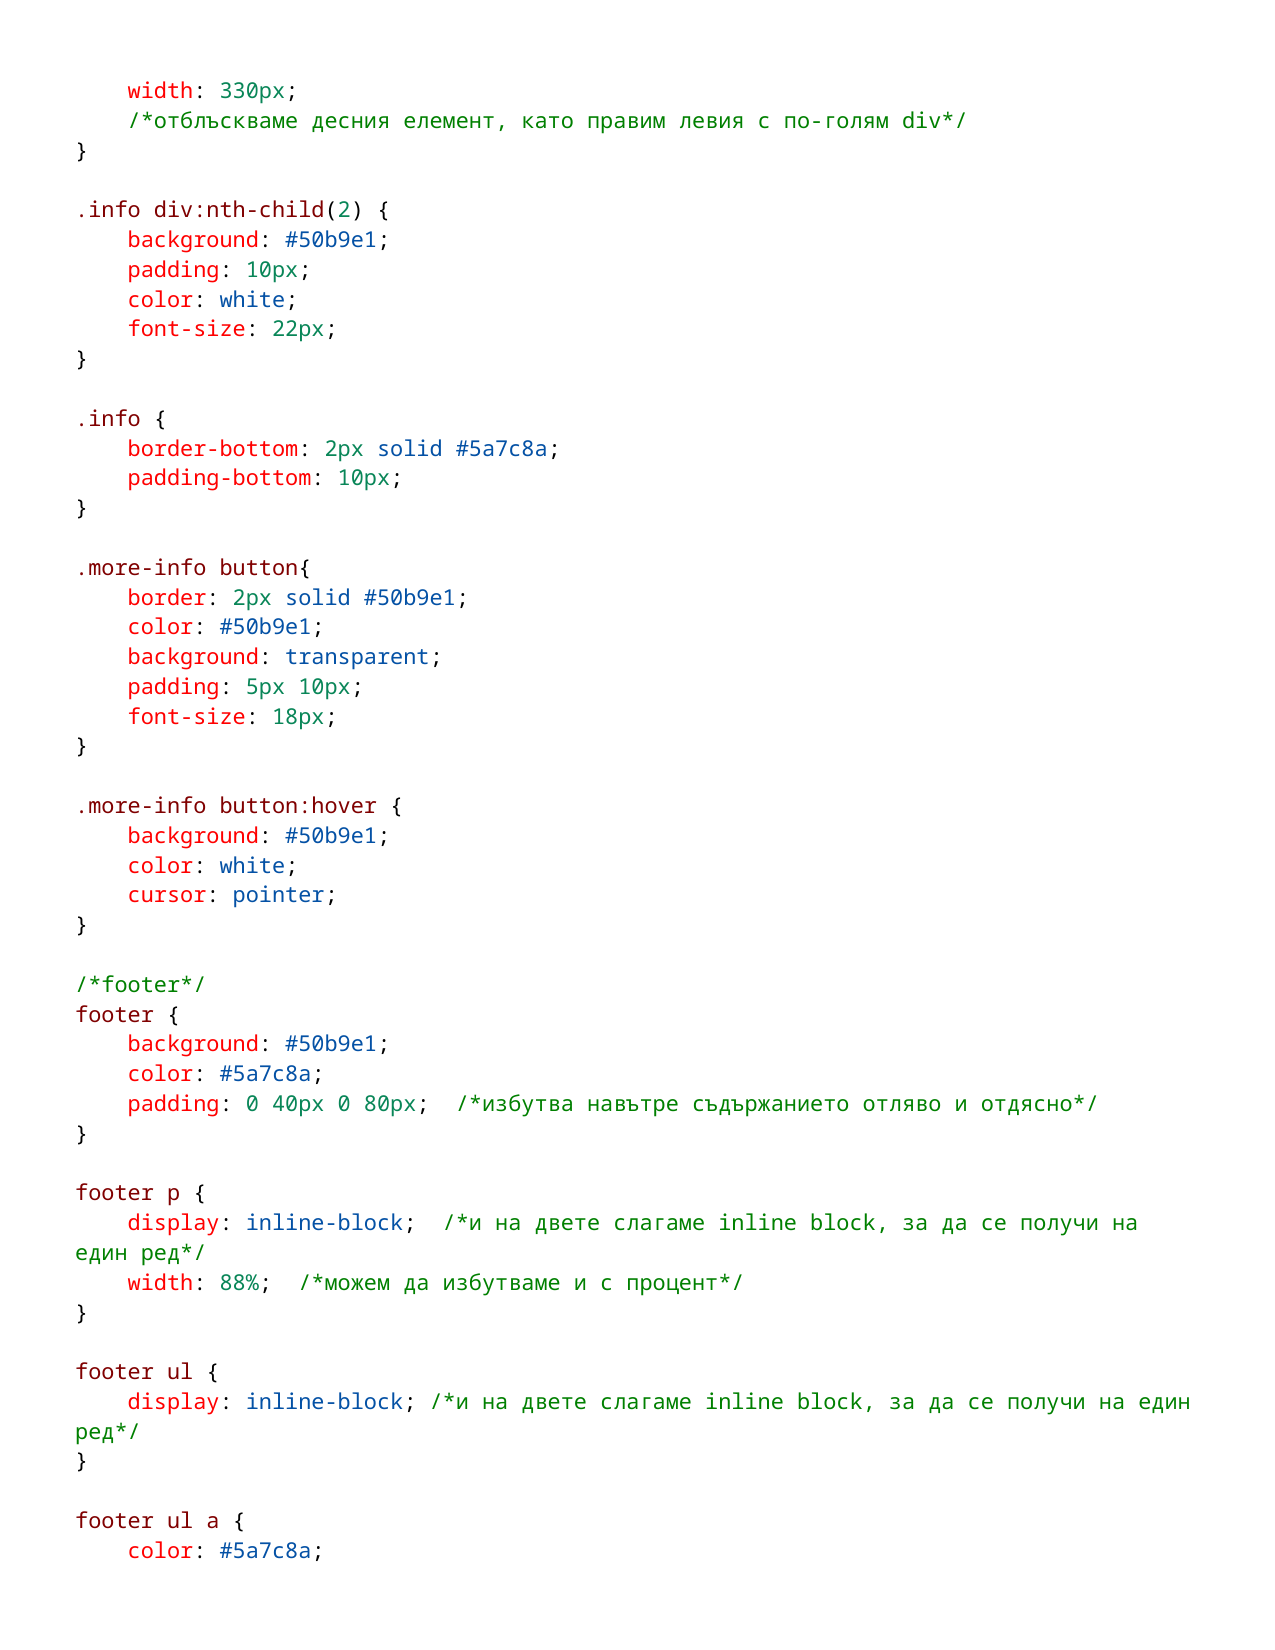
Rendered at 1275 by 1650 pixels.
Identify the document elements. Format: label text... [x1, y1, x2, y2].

text /*отблъскваме десния елемент, като правим левия с по-голям div*/ [75, 105, 1200, 134]
text background: #50b9e1; [75, 820, 1200, 849]
text footer p { [75, 1177, 1200, 1207]
text /*footer*/ [75, 969, 1200, 998]
text } [75, 134, 1200, 164]
text border: 2px solid #50b9e1; [75, 581, 1200, 611]
text background: transparent; [75, 641, 1200, 671]
text footer { [75, 998, 1200, 1028]
text background: #50b9e1; [75, 1028, 1200, 1058]
text footer ul { [75, 1356, 1200, 1386]
text .info { [75, 403, 1200, 432]
text color: #5a7c8a; [75, 1058, 1200, 1088]
text } [75, 343, 1200, 373]
text width: 88%; /*можем да избутваме и с процент*/ [75, 1267, 1200, 1296]
text color: white; [75, 849, 1200, 879]
text } [75, 1296, 1200, 1326]
text } [75, 1445, 1200, 1475]
text .info div:nth-child(2) { [75, 194, 1200, 224]
text } [75, 492, 1200, 522]
text padding: 5px 10px; [75, 671, 1200, 701]
text background: #50b9e1; [75, 224, 1200, 254]
text padding: 0 40px 0 80px; /*избутва навътре съдържанието отляво и отдясно*/ [75, 1088, 1200, 1118]
text border-bottom: 2px solid #5a7c8a; [75, 432, 1200, 462]
text color: #5a7c8a; [75, 1535, 1200, 1564]
text color: #50b9e1; [75, 611, 1200, 641]
text } [75, 730, 1200, 760]
text cursor: pointer; [75, 879, 1200, 909]
text footer ul a { [75, 1505, 1200, 1535]
text font-size: 22px; [75, 313, 1200, 343]
text .more-info button{ [75, 552, 1200, 581]
text display: inline-block; /*и на двете слагаме inline block, за да се получи на един ред*/ [75, 1386, 1200, 1445]
text padding-bottom: 10px; [75, 462, 1200, 492]
text .more-info button:hover { [75, 790, 1200, 820]
text width: 330px; [75, 75, 1200, 105]
text color: white; [75, 283, 1200, 313]
text display: inline-block; /*и на двете слагаме inline block, за да се получи на един ред*/ [75, 1207, 1200, 1267]
text } [75, 1118, 1200, 1147]
text padding: 10px; [75, 254, 1200, 283]
text } [75, 909, 1200, 939]
text font-size: 18px; [75, 701, 1200, 730]
